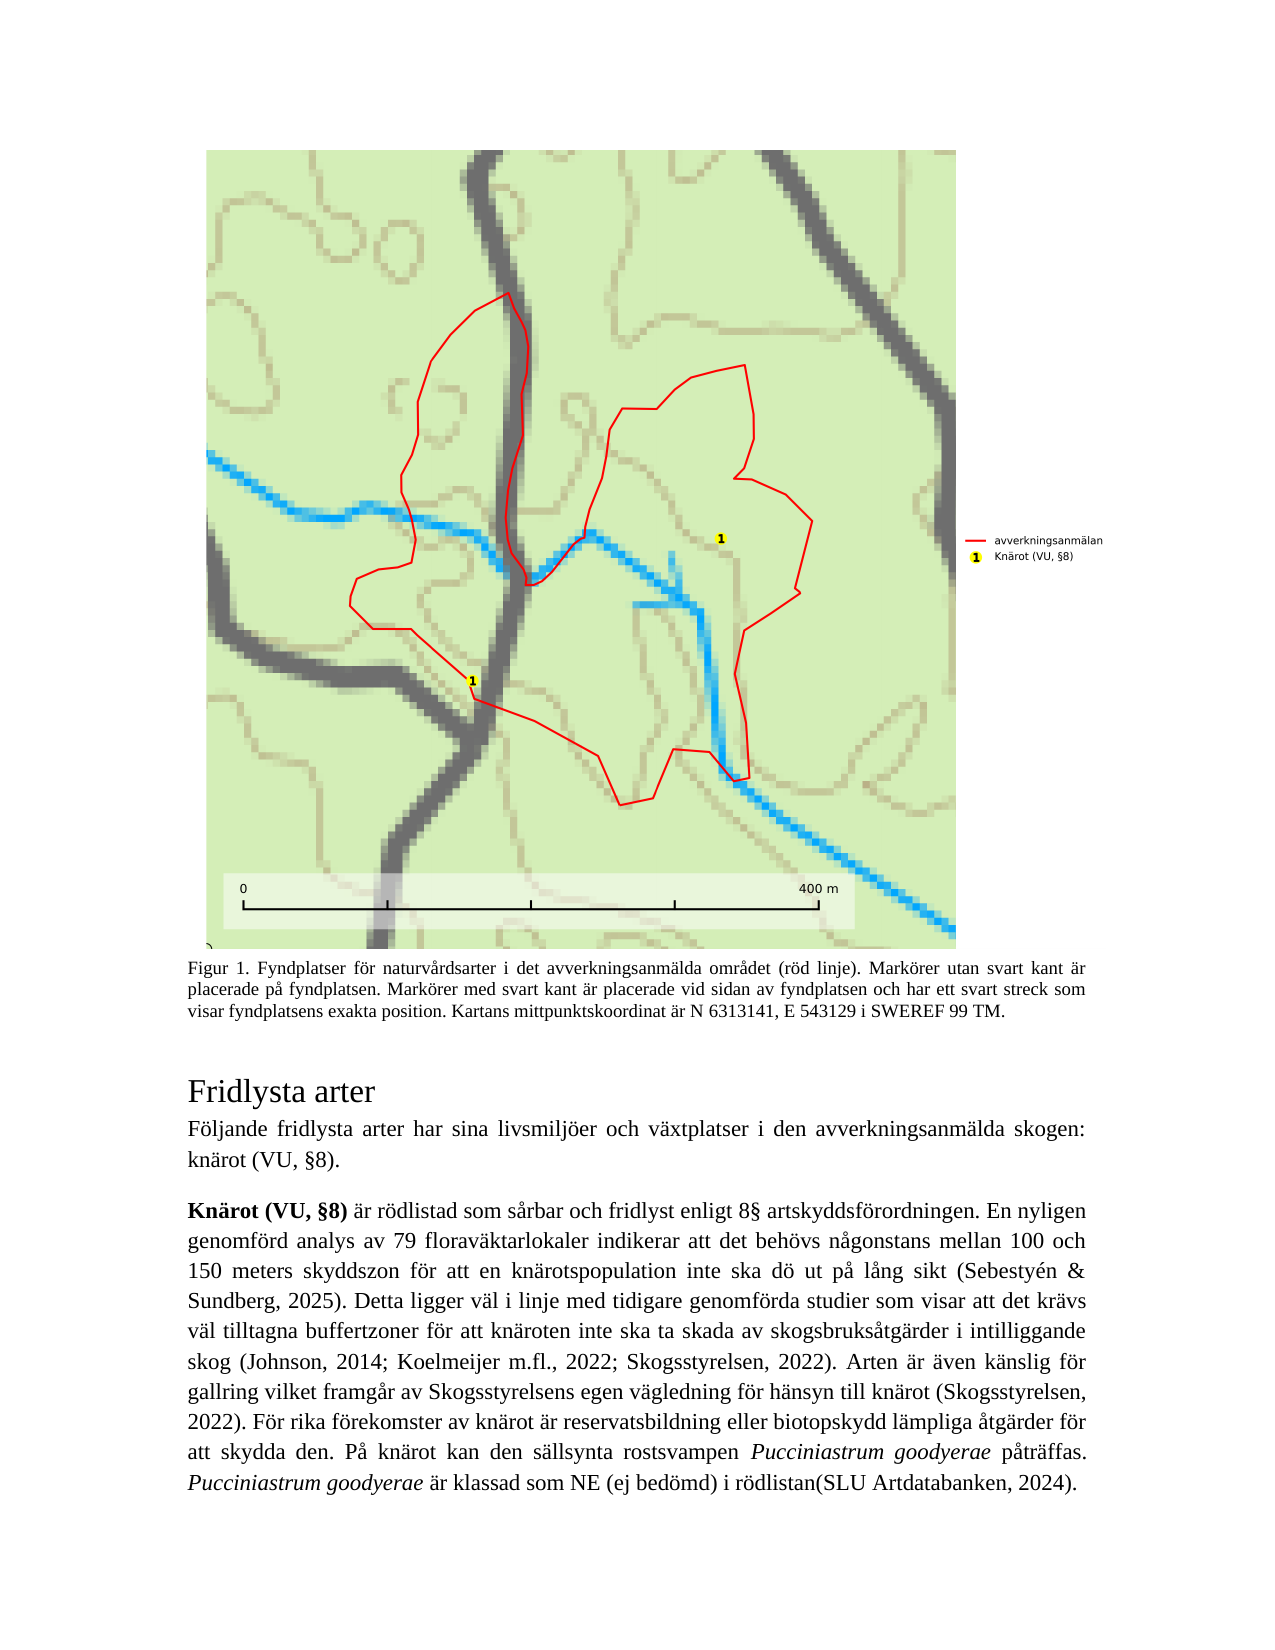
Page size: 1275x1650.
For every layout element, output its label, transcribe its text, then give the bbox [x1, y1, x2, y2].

text Knärot (VU, §8) är rödlistad som sårbar och fridlyst enligt 8§ artskyddsförordningen. En nyligen genomförd analys av 79 floraväktarlokaler indikerar att det behövs någonstans mellan 100 och 150 meters skyddszon för att en knärotspopulation inte ska dö ut på lång sikt (Sebestyén & Sundberg, 2025). Detta ligger väl i linje med tidigare genomförda studier som visar att det krävs väl tilltagna buffertzoner för att knäroten inte ska ta skada av skogsbruksåtgärder i intilliggande skog (Johnson, 2014; Koelmeijer m.fl., 2022; Skogsstyrelsen, 2022). Arten är även känslig för gallring vilket framgår av Skogsstyrelsens egen vägledning för hänsyn till knärot (Skogsstyrelsen, 2022). För rika förekomster av knärot är reservatsbildning eller biotopskydd lämpliga åtgärder för att skydda den. På knärot kan den sällsynta rostsvampen Pucciniastrum goodyerae påträffas. Pucciniastrum goodyerae är klassad som NE (ej bedömd) i rödlistan(SLU Artdatabanken, 2024). [187, 1197, 1087, 1495]
subtitle Fridlysta arter [187, 1071, 1087, 1110]
text Figur 1. Fyndplatser för naturvårdsarter i det avverkningsanmälda området (röd linje). Markörer utan svart kant är placerade på fyndplatsen. Markörer med svart kant är placerade vid sidan av fyndplatsen och har ett svart streck som visar fyndplatsens exakta position. Kartans mittpunktskoordinat är N 6313141, E 543129 i SWEREF 99 TM. [187, 957, 1087, 1021]
text Följande fridlysta arter har sina livsmiljöer och växtplatser i den avverkningsanmälda skogen: knärot (VU, §8). [187, 1116, 1087, 1172]
picture [206, 150, 1107, 949]
